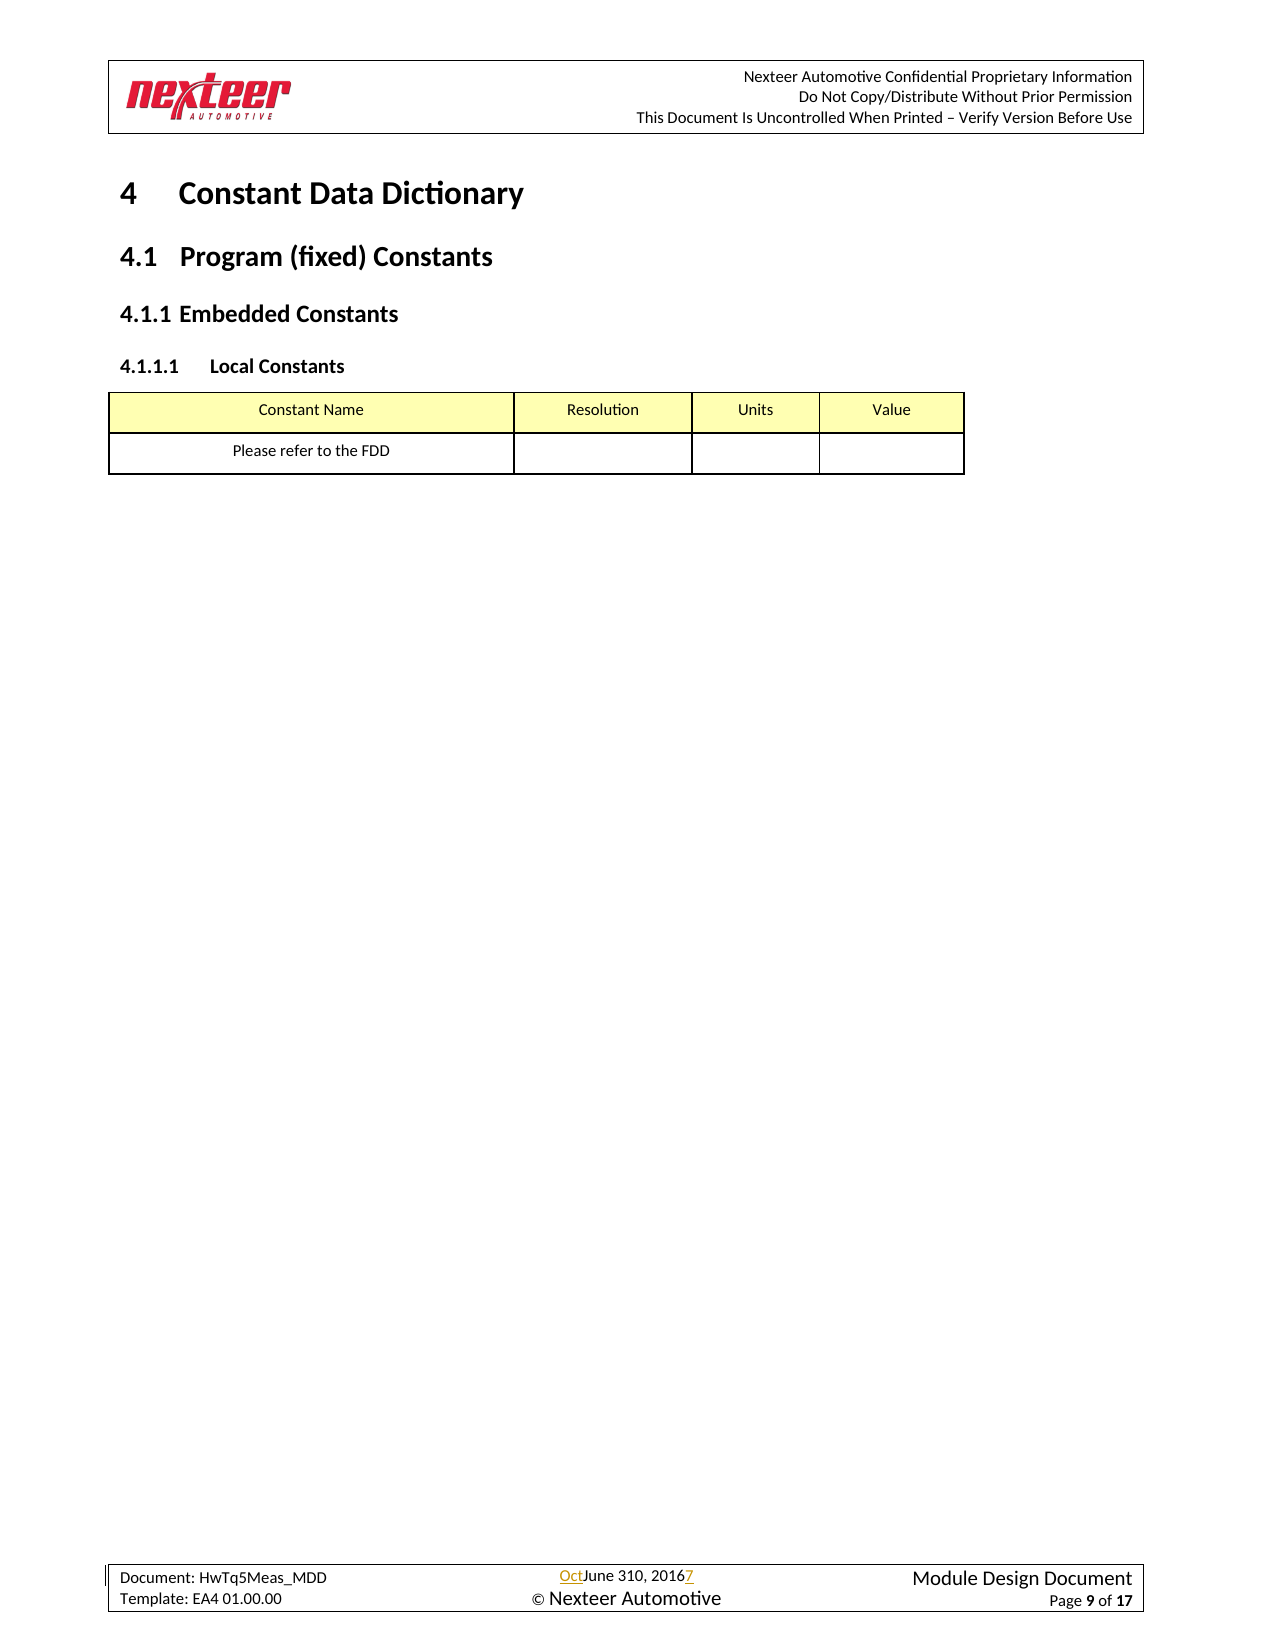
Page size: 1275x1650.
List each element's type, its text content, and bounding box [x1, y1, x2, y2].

table_header Resolution [515, 393, 691, 432]
picture [120, 61, 295, 133]
subtitle Local Constants [120, 354, 1155, 379]
subtitle Program (fixed) Constants [120, 238, 1155, 273]
table_header Value [820, 393, 963, 432]
table_cell [820, 434, 963, 473]
table_cell [515, 434, 691, 473]
table_header Units [693, 393, 819, 432]
table_cell Please refer to the FDD [110, 434, 513, 473]
subtitle Constant Data Dictionary [120, 172, 1155, 213]
table_header Constant Name [110, 393, 513, 432]
table_cell [693, 434, 819, 473]
subtitle Embedded Constants [120, 298, 1155, 329]
